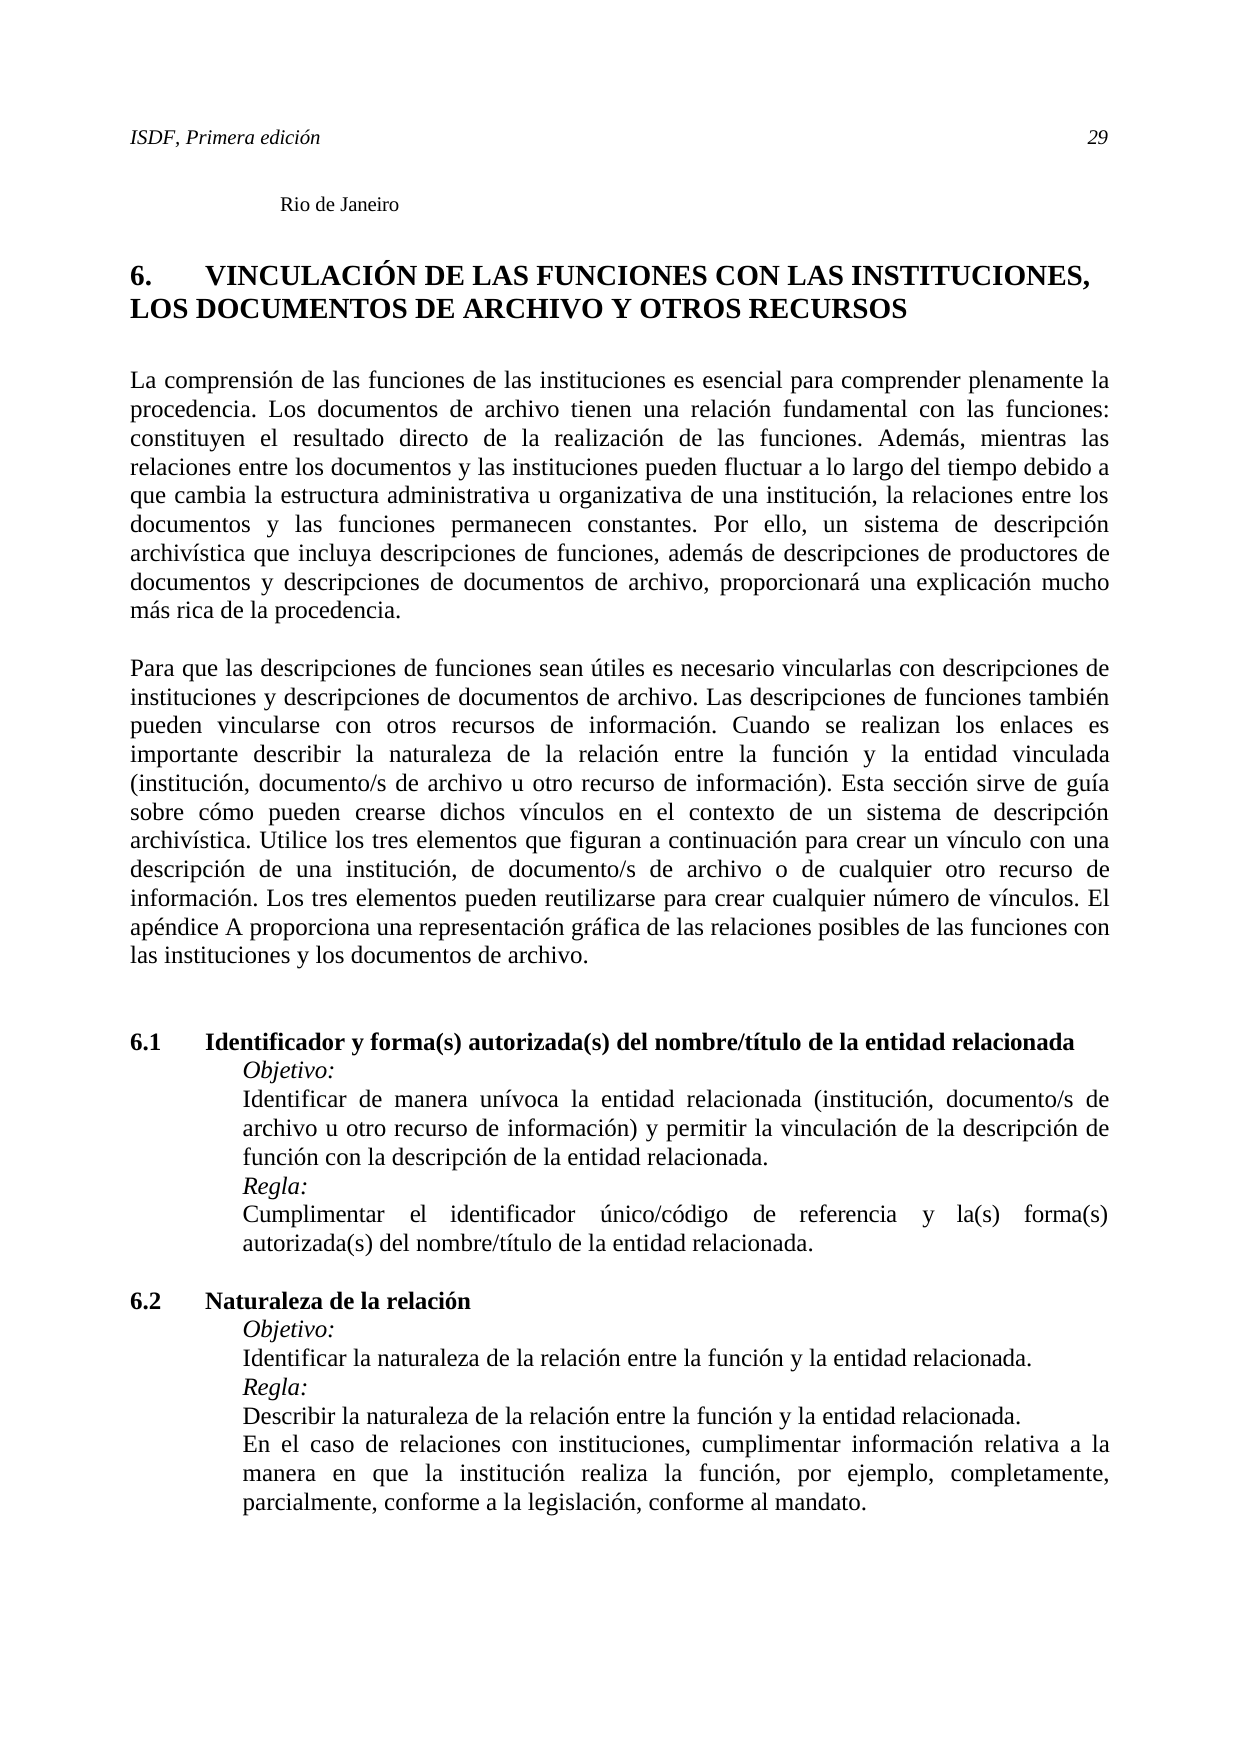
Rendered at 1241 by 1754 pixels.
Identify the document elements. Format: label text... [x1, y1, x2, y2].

text Describir la naturaleza de la relación entre la función y la entidad relacionada. [242, 1401, 1152, 1429]
subtitle Naturaleza de la relación [130, 1286, 1152, 1315]
subtitle VINCULACIÓN DE LAS FUNCIONES CON LAS INSTITUCIONES, LOS DOCUMENTOS DE ARCHIVO Y OTROS RECURSOS [130, 258, 1110, 325]
text Rio de Janeiro [280, 192, 1152, 216]
text La comprensión de las funciones de las instituciones es esencial para comprender plenamente la procedencia. Los documentos de archivo tienen una relación fundamental con las funciones: constituyen el resultado directo de la realización de las funciones. Además, mientras las relaciones entre los documentos y las instituciones pueden fluctuar a lo largo del tiempo debido a que cambia la estructura administrativa u organizativa de una institución, la relaciones entre los documentos y las funciones permanecen constantes. Por ello, un sistema de descripción archivística que incluya descripciones de funciones, además de descripciones de productores de documentos y descripciones de documentos de archivo, proporcionará una explicación mucho más rica de la procedencia. [130, 366, 1111, 624]
text Regla: [242, 1171, 1152, 1199]
text Identificar de manera unívoca la entidad relacionada (institución, documento/s de archivo u otro recurso de información) y permitir la vinculación de la descripción de función con la descripción de la entidad relacionada. [242, 1084, 1111, 1171]
text Objetivo: [242, 1056, 1152, 1084]
text Cumplimentar el identificador único/código de referencia y la(s) forma(s) autorizada(s) del nombre/título de la entidad relacionada. [242, 1199, 1110, 1257]
text Objetivo: [242, 1315, 1152, 1343]
text Regla: [242, 1372, 1152, 1401]
text Identificar la naturaleza de la relación entre la función y la entidad relacionada. [242, 1343, 1152, 1372]
subtitle Identificador y forma(s) autorizada(s) del nombre/título de la entidad relacionada [130, 1027, 1152, 1056]
text En el caso de relaciones con instituciones, cumplimentar información relativa a la manera en que la institución realiza la función, por ejemplo, completamente, parcialmente, conforme a la legislación, conforme al mandato. [242, 1429, 1111, 1516]
text Para que las descripciones de funciones sean útiles es necesario vincularlas con descripciones de instituciones y descripciones de documentos de archivo. Las descripciones de funciones también pueden vincularse con otros recursos de información. Cuando se realizan los enlaces es importante describir la naturaleza de la relación entre la función y la entidad vinculada (institución, documento/s de archivo u otro recurso de información). Esta sección sirve de guía sobre cómo pueden crearse dichos vínculos en el contexto de un sistema de descripción archivística. Utilice los tres elementos que figuran a continuación para crear un vínculo con una descripción de una institución, de documento/s de archivo o de cualquier otro recurso de información. Los tres elementos pueden reutilizarse para crear cualquier número de vínculos. El apéndice A proporciona una representación gráfica de las relaciones posibles de las funciones con las instituciones y los documentos de archivo. [130, 653, 1111, 969]
